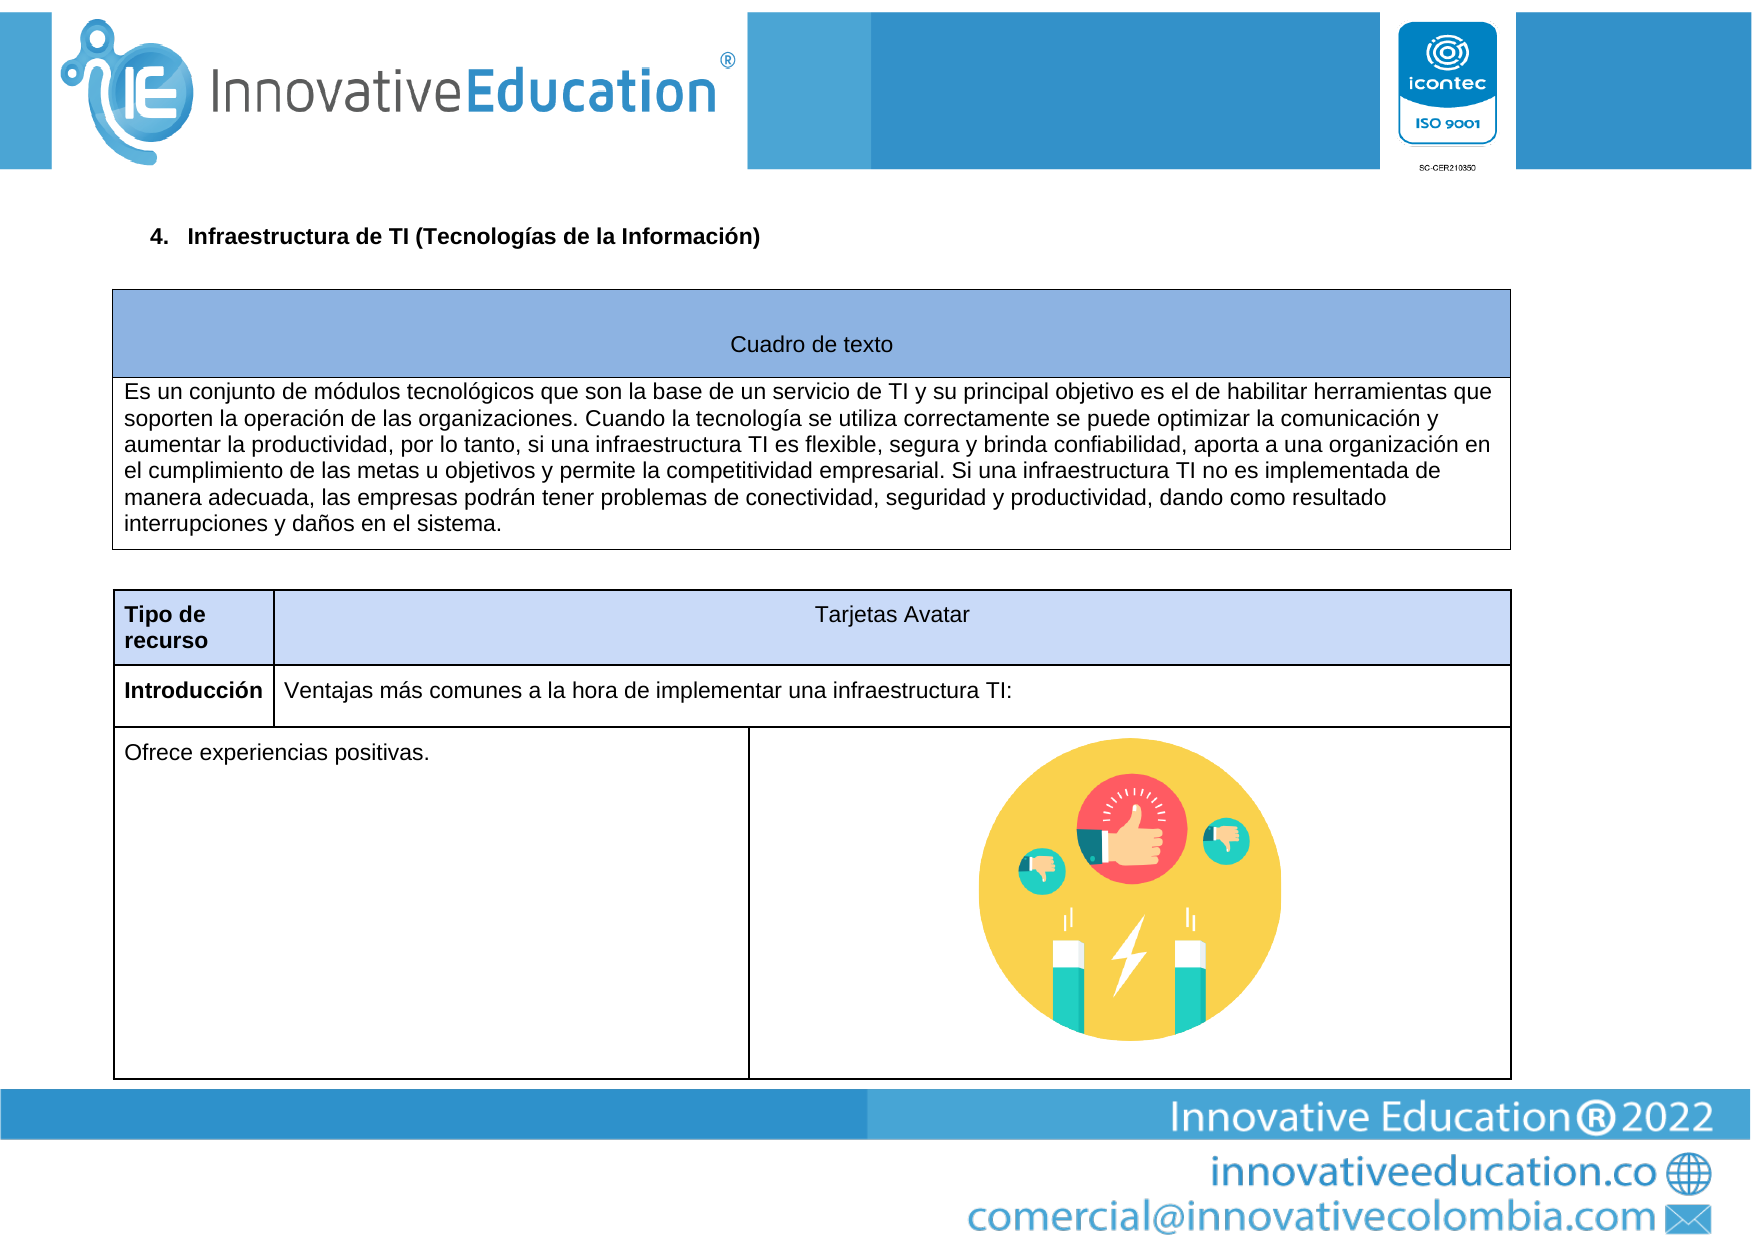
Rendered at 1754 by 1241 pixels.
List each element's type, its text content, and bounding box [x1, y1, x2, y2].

list Infraestructura de TI (Tecnologías de la Información) [150, 223, 1641, 249]
table_cell Ofrece experiencias positivas. [115, 728, 748, 1078]
table_header Tarjetas Avatar [275, 591, 1510, 664]
table_header Tipo de recurso [115, 591, 273, 664]
picture [1395, 20, 1500, 173]
picture [0, 0, 1752, 185]
picture [0, 1087, 1751, 1241]
table_cell Introducción [115, 666, 273, 726]
table_cell Es un conjunto de módulos tecnológicos que son la base de un servicio de TI y su principal objetivo es el de habilitar herramientas que soporten la operación de las organizaciones. Cuando la tecnología se utiliza correctamente se puede optimizar la comunicación y aumentar la productividad, por lo tanto, si una infraestructura TI es flexible, segura y brinda confiabilidad, aporta a una organización en el cumplimiento de las metas u objetivos y permite la competitividad empresarial. Si una infraestructura TI no es implementada de manera adecuada, las empresas podrán tener problemas de conectividad, seguridad y productividad, dando como resultado interrupciones y daños en el sistema. [113, 378, 1510, 549]
table_cell Ventajas más comunes a la hora de implementar una infraestructura TI: [275, 666, 1510, 726]
picture [978, 738, 1282, 1041]
table_header Cuadro de texto [113, 290, 1510, 377]
